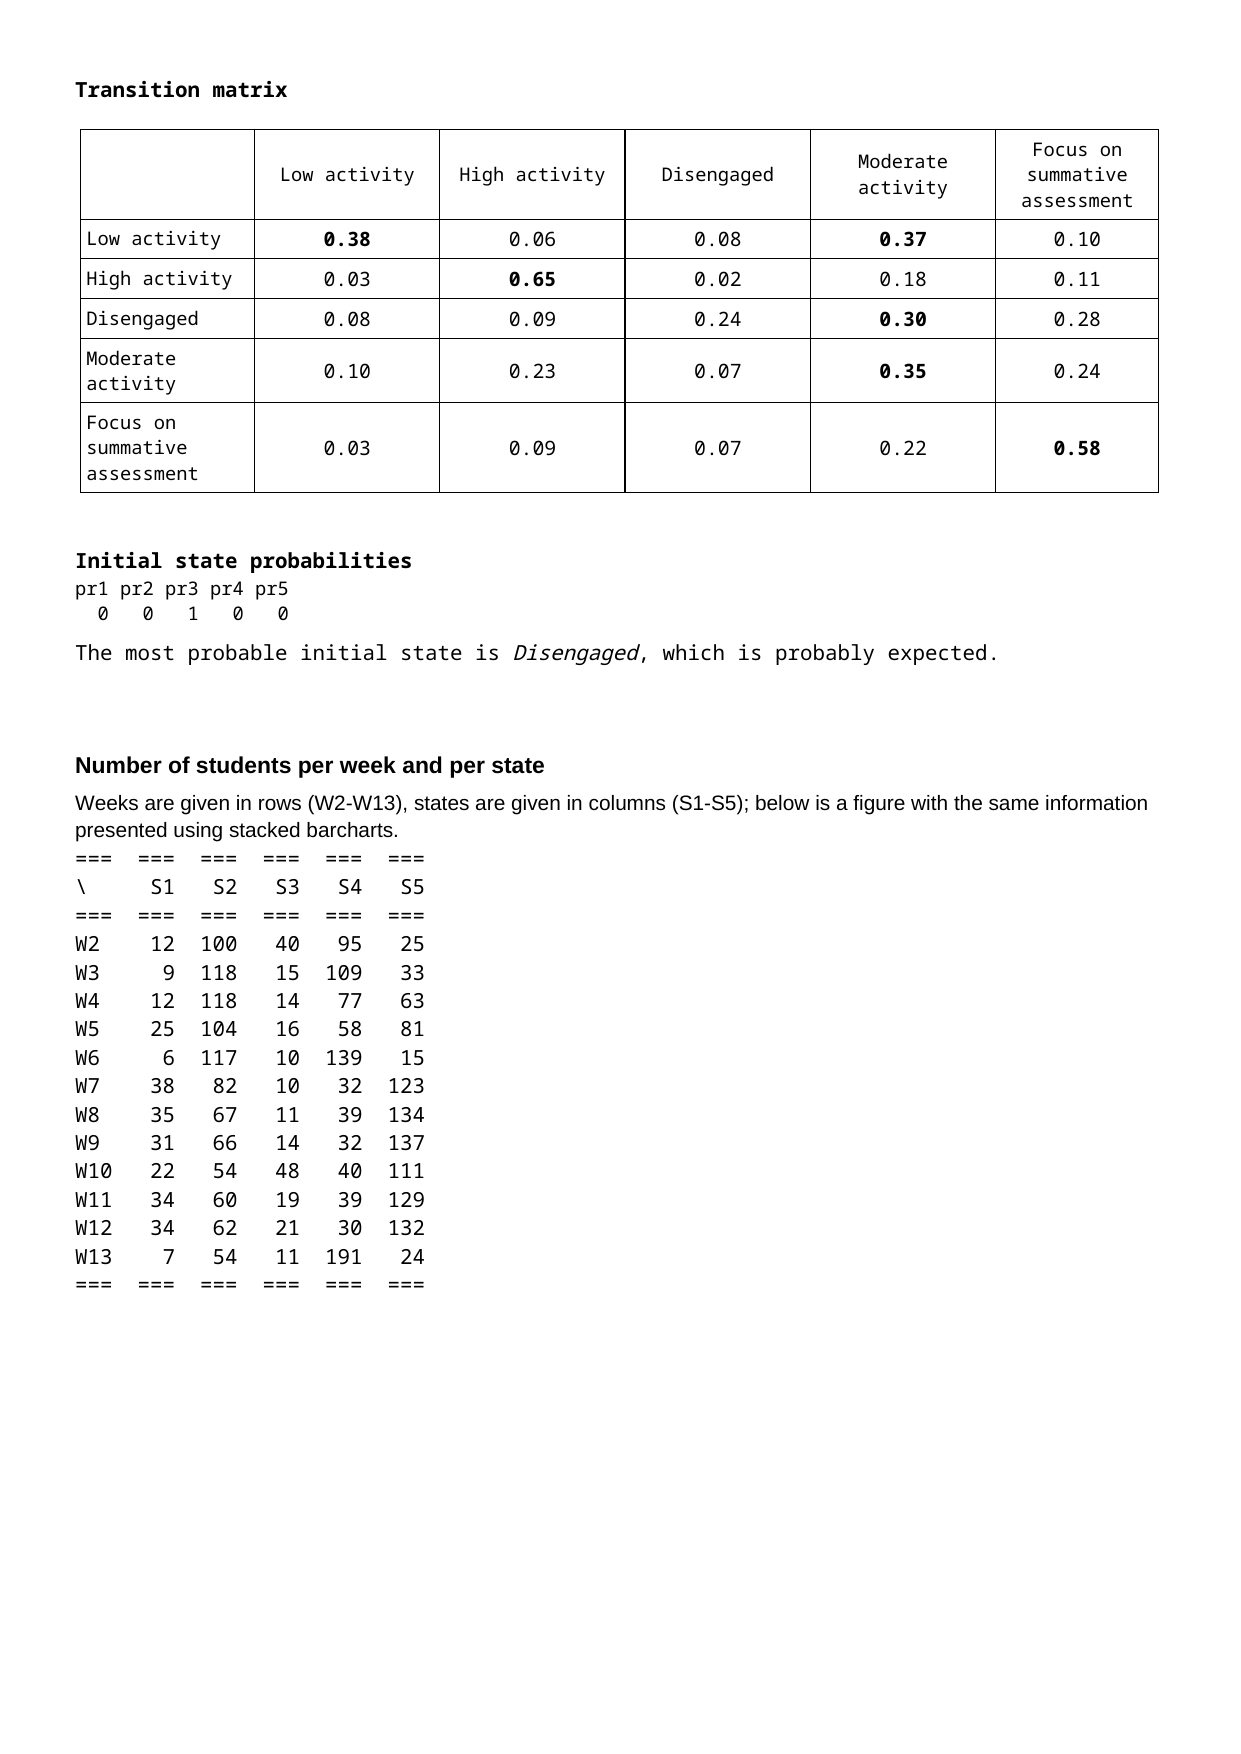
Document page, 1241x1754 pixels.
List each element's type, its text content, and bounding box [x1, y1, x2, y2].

text W6 6 117 10 139 15 [75, 1043, 1165, 1071]
table_cell 0.10 [996, 220, 1158, 258]
text Transition matrix [75, 75, 1165, 103]
table_header Focus on summative assessment [996, 130, 1158, 218]
table_header Low activity [255, 130, 439, 218]
table_cell 0.18 [811, 259, 995, 298]
table_cell 0.58 [996, 403, 1158, 492]
table_cell 0.10 [255, 339, 439, 402]
table_cell 0.35 [811, 339, 995, 402]
text W3 9 118 15 109 33 [75, 958, 1165, 986]
table_cell 0.07 [626, 339, 810, 402]
table_cell 0.06 [440, 220, 624, 258]
table_cell 0.08 [255, 299, 439, 338]
text \ S1 S2 S3 S4 S5 [75, 872, 1165, 901]
text W10 22 54 48 40 111 [75, 1157, 1165, 1185]
text W4 12 118 14 77 63 [75, 986, 1165, 1014]
table_cell 0.11 [996, 259, 1158, 298]
text === === === === === === [75, 1270, 1165, 1299]
text === === === === === === [75, 901, 1165, 929]
table_cell 0.30 [811, 299, 995, 338]
table_header Disengaged [626, 130, 810, 218]
table_cell 0.02 [626, 259, 810, 298]
text The most probable initial state is Disengaged, which is probably expected. [75, 638, 1165, 667]
table_cell Moderate activity [81, 339, 254, 402]
table_cell Low activity [81, 220, 254, 258]
table_cell 0.07 [626, 403, 810, 492]
text Initial state probabilities [75, 547, 1165, 575]
table_cell 0.03 [255, 259, 439, 298]
table_cell 0.65 [440, 259, 624, 298]
table_cell 0.09 [440, 403, 624, 492]
text W2 12 100 40 95 25 [75, 929, 1165, 958]
table_cell Focus on summative assessment [81, 403, 254, 492]
text === === === === === === [75, 844, 1165, 872]
table_header Moderate activity [811, 130, 995, 218]
table_cell 0.08 [626, 220, 810, 258]
table_cell 0.03 [255, 403, 439, 492]
text W11 34 60 19 39 129 [75, 1185, 1165, 1213]
text Weeks are given in rows (W2-W13), states are given in columns (S1-S5); below is a figure with the same information presented using stacked barcharts. [75, 791, 1165, 841]
table_cell 0.09 [440, 299, 624, 338]
text W13 7 54 11 191 24 [75, 1242, 1165, 1270]
table_cell 0.23 [440, 339, 624, 402]
text W7 38 82 10 32 123 [75, 1071, 1165, 1100]
text 0 0 1 0 0 [75, 601, 1165, 626]
text pr1 pr2 pr3 pr4 pr5 [75, 575, 1165, 601]
text W8 35 67 11 39 134 [75, 1100, 1165, 1128]
table_cell High activity [81, 259, 254, 298]
text W5 25 104 16 58 81 [75, 1014, 1165, 1043]
text W9 31 66 14 32 137 [75, 1128, 1165, 1157]
table_cell 0.38 [255, 220, 439, 258]
text Number of students per week and per state [75, 752, 1165, 779]
table_cell 0.22 [811, 403, 995, 492]
table_header High activity [440, 130, 624, 218]
table_header [81, 130, 254, 218]
table_cell 0.24 [626, 299, 810, 338]
text W12 34 62 21 30 132 [75, 1213, 1165, 1242]
table_cell Disengaged [81, 299, 254, 338]
table_cell 0.28 [996, 299, 1158, 338]
table_cell 0.24 [996, 339, 1158, 402]
table_cell 0.37 [811, 220, 995, 258]
